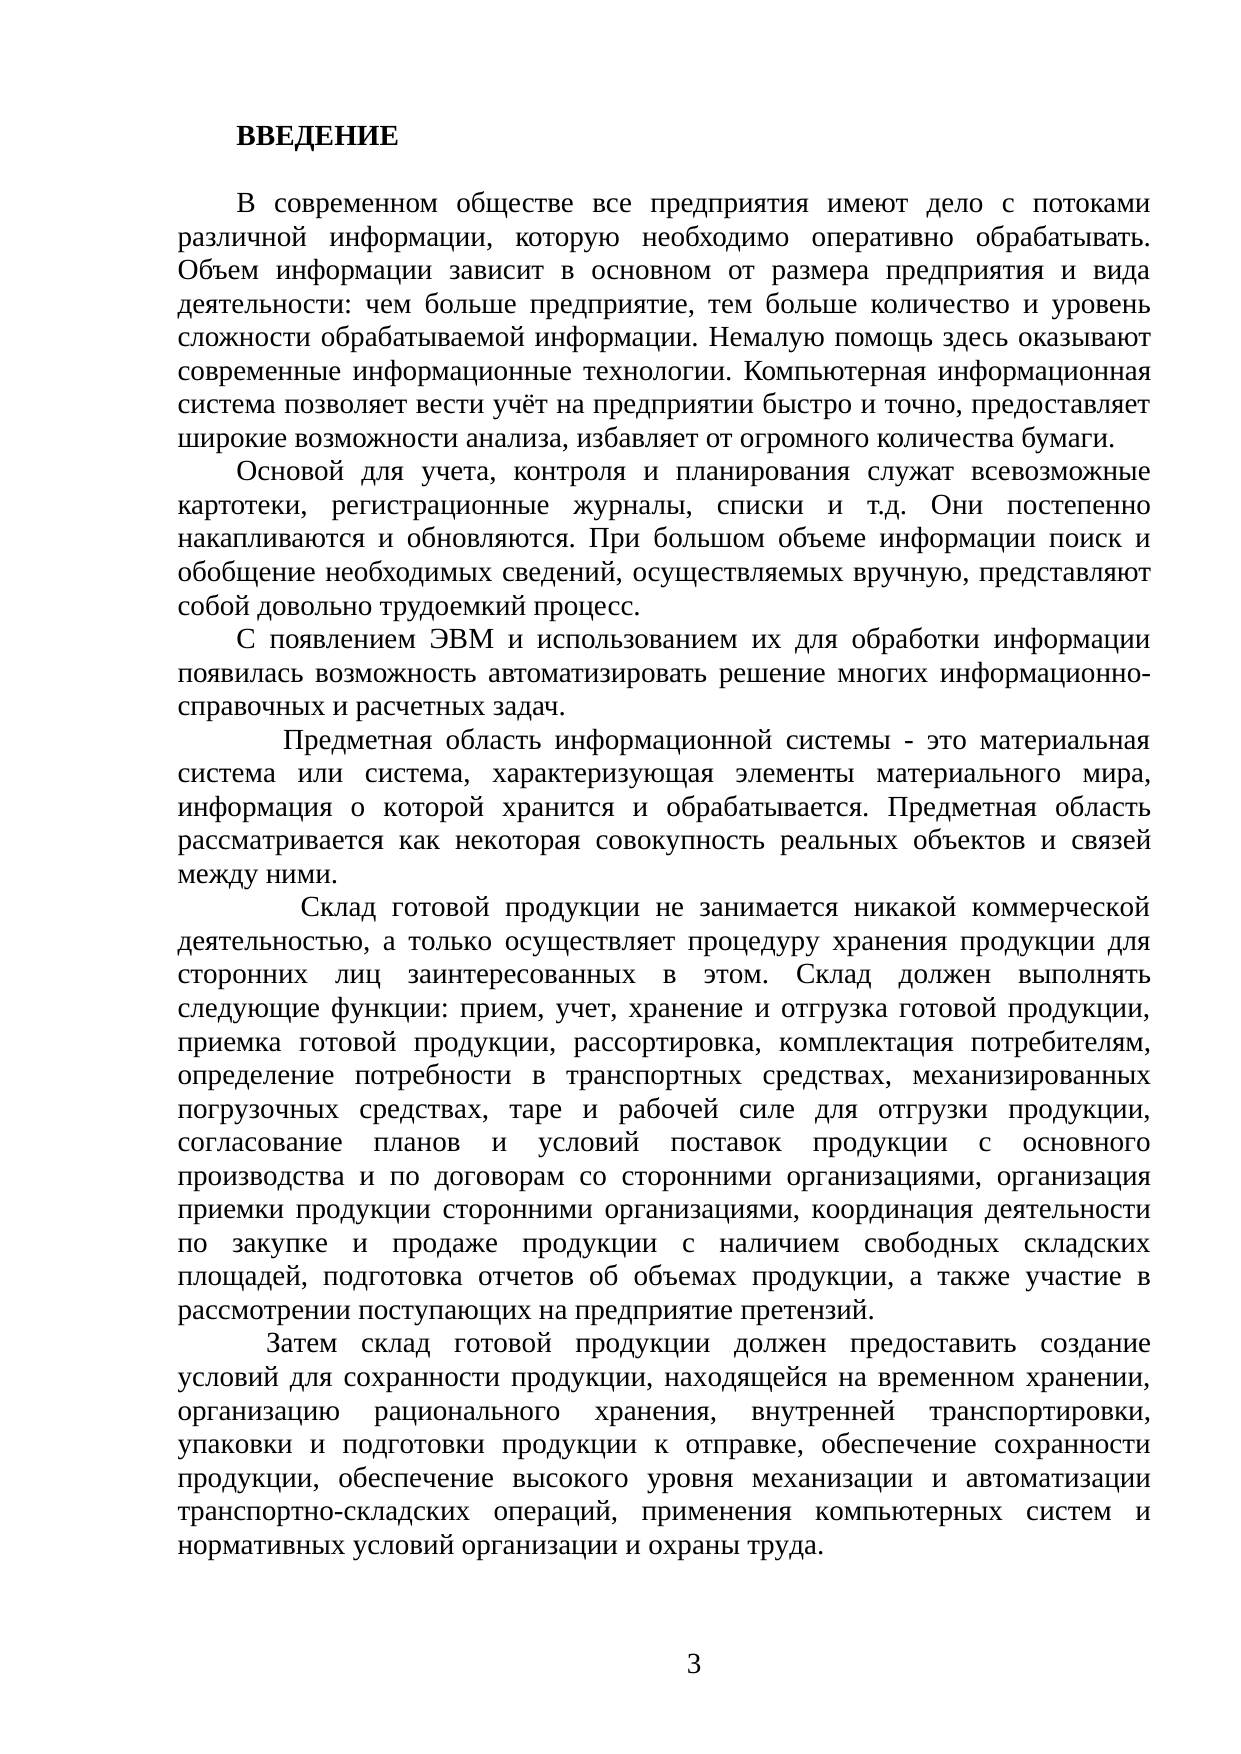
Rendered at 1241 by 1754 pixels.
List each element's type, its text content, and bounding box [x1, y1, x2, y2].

text Склад готовой продукции не занимается никакой коммерческой деятельностью, а только осуществляет процедуру хранения продукции для сторонних лиц заинтересованных в этом. Склад должен выполнять следующие функции: прием, учет, хранение и отгрузка готовой продукции, приемка готовой продукции, рассортировка, комплектация потребителям, определение потребности в транспортных средствах, механизированных погрузочных средствах, таре и рабочей силе для отгрузки продукции, согласование планов и условий поставок продукции с основного производства и по договорам со сторонними организациями, организация приемки продукции сторонними организациями, координация деятельности по закупке и продаже продукции с наличием свободных складских площадей, подготовка отчетов об объемах продукции, а также участие в рассмотрении поступающих на предприятие претензий. [177, 889, 1152, 1326]
text Затем склад готовой продукции должен предоставить создание условий для сохранности продукции, находящейся на временном хранении, организацию рационального хранения, внутренней транспортировки, упаковки и подготовки продукции к отправке, обеспечение сохранности продукции, обеспечение высокого уровня механизации и автоматизации транспортно-складских операций, применения компьютерных систем и нормативных условий организации и охраны труда. [177, 1326, 1152, 1560]
text С появлением ЭВМ и использованием их для обработки информации появилась возможность автоматизировать решение многих информационно-справочных и расчетных задач. [177, 621, 1152, 722]
text Предметная область информационной системы - это материальная система или система, характеризующая элементы материального мира, информация о которой хранится и обрабатывается. Предметная область рассматривается как некоторая совокупность реальных объектов и связей между ними. [177, 722, 1152, 889]
text В современном обществе все предприятия имеют дело с потоками различной информации, которую необходимо оперативно обрабатывать. Объем информации зависит в основном от размера предприятия и вида деятельности: чем больше предприятие, тем больше количество и уровень сложности обрабатываемой информации. Немалую помощь здесь оказывают современные информационные технологии. Компьютерная информационная система позволяет вести учёт на предприятии быстро и точно, предоставляет широкие возможности анализа, избавляет от огромного количества бумаги. [177, 185, 1152, 453]
subtitle Введение [177, 118, 1152, 152]
text Основой для учета, контроля и планирования служат всевозможные картотеки, регистрационные журналы, списки и т.д. Они постепенно накапливаются и обновляются. При большом объеме информации поиск и обобщение необходимых сведений, осуществляемых вручную, представляют собой довольно трудоемкий процесс. [177, 453, 1152, 621]
